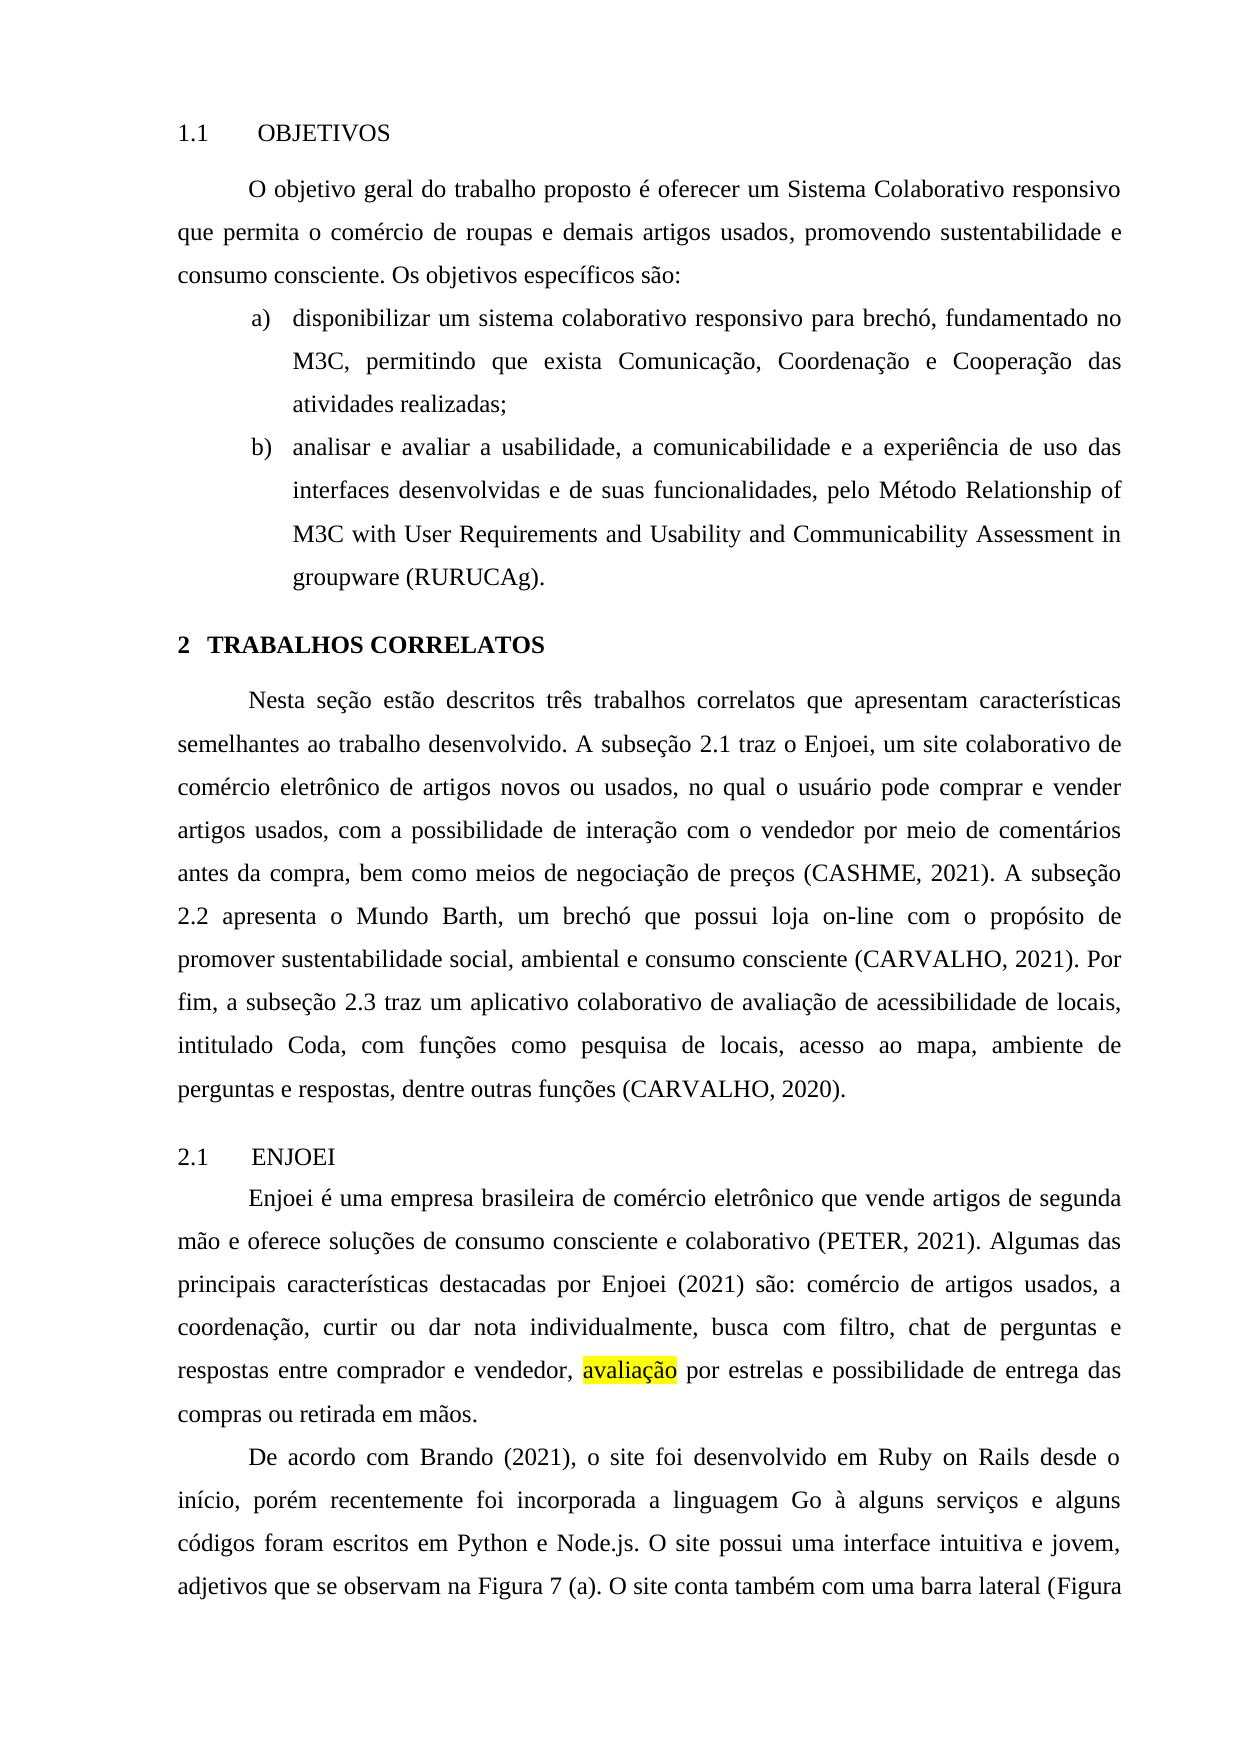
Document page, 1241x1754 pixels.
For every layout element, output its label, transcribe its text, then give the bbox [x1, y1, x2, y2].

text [177, 1442, 1122, 1600]
text Enjoei é uma empresa brasileira de comércio eletrônico que vende artigos de segunda mão e oferece soluções de consumo consciente e colaborativo (PETER, 2021). Algumas das principais características destacadas por Enjoei (2021) são: comércio de artigos usados, a coordenação, curtir ou dar nota individualmente, busca com filtro, chat de perguntas e respostas entre comprador e vendedor, avaliação por estrelas e possibilidade de entrega das compras ou retirada em mãos. [177, 1183, 1122, 1427]
list disponibilizar um sistema colaborativo responsivo para brechó, fundamentado no M3C, permitindo que exista Comunicação, Coordenação e Cooperação das atividades realizadas; [251, 303, 1122, 418]
subtitle OBJETIVOS [177, 118, 1122, 147]
text analisar e avaliar a usabilidade, a comunicabilidade e a experiência de uso das interfaces desenvolvidas e de suas funcionalidades, pelo Método Relationship of M3C with User Requirements and Usability and Communicability Assessment in groupware (RURUCAg). [251, 432, 1122, 591]
subtitle trabalhos correlatos [177, 630, 1122, 659]
text Nesta seção estão descritos três trabalhos correlatos que apresentam características semelhantes ao trabalho desenvolvido. A subseção 2.1 traz o Enjoei, um site colaborativo de comércio eletrônico de artigos novos ou usados, no qual o usuário pode comprar e vender artigos usados, com a possibilidade de interação com o vendedor por meio de comentários antes da compra, bem como meios de negociação de preços (CASHME, 2021). A subseção 2.2 apresenta o Mundo Barth, um brechó que possui loja on-line com o propósito de promover sustentabilidade social, ambiental e consumo consciente (CARVALHO, 2021). Por fim, a subseção 2.3 traz um aplicativo colaborativo de avaliação de acessibilidade de locais, intitulado Coda, com funções como pesquisa de locais, acesso ao mapa, ambiente de perguntas e respostas, dentre outras funções (CARVALHO, 2020). [177, 686, 1122, 1102]
subtitle ENJOEI [177, 1142, 1122, 1171]
text O objetivo geral do trabalho proposto é oferecer um Sistema Colaborativo responsivo que permita o comércio de roupas e demais artigos usados, promovendo sustentabilidade e consumo consciente. Os objetivos específicos são: [177, 174, 1122, 289]
